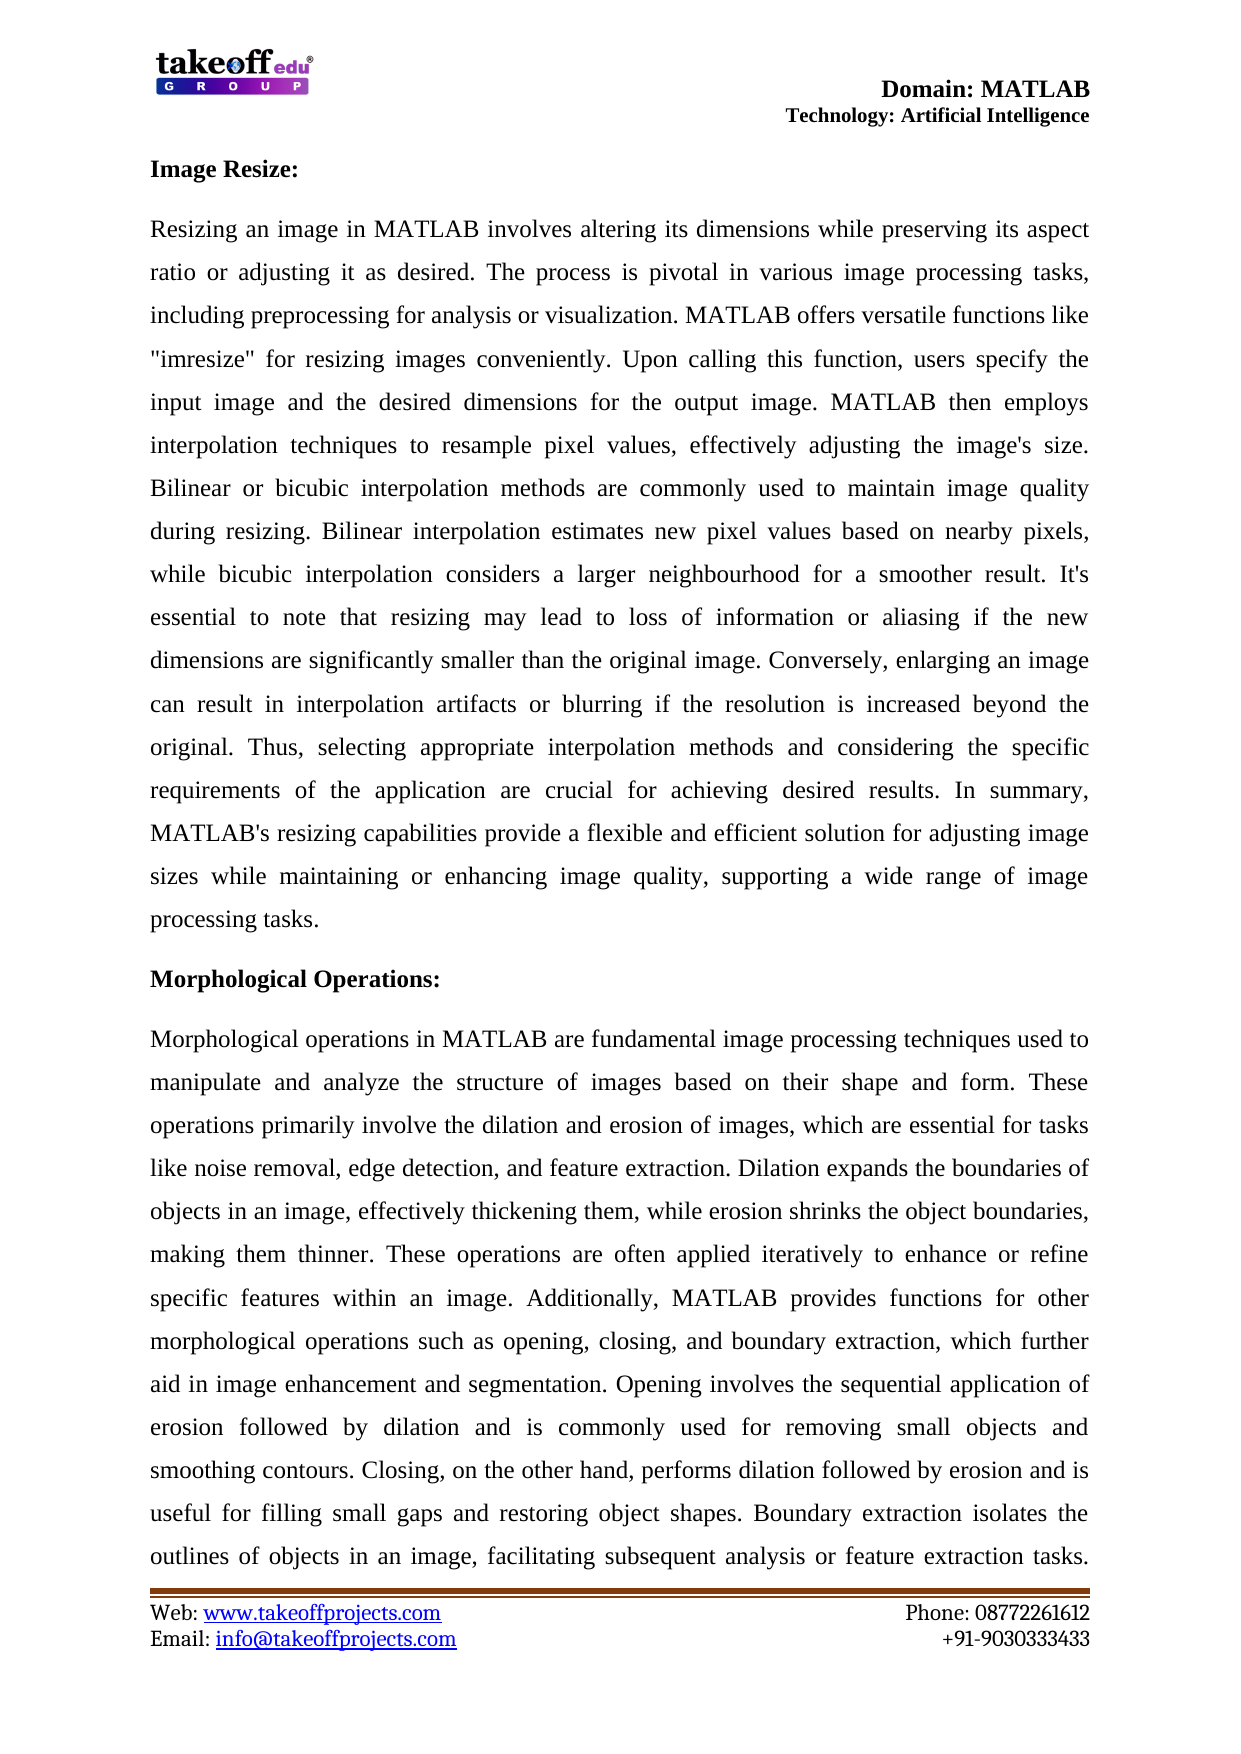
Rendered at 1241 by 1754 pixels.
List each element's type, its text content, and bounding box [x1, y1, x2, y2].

picture [154, 47, 315, 101]
text Resizing an image in MATLAB involves altering its dimensions while preserving its aspect ratio or adjusting it as desired. The process is pivotal in various image processing tasks, including preprocessing for analysis or visualization. MATLAB offers versatile functions like "imresize" for resizing images conveniently. Upon calling this function, users specify the input image and the desired dimensions for the output image. MATLAB then employs interpolation techniques to resample pixel values, effectively adjusting the image's size. Bilinear or bicubic interpolation methods are commonly used to maintain image quality during resizing. Bilinear interpolation estimates new pixel values based on nearby pixels, while bicubic interpolation considers a larger neighbourhood for a smoother result. It's essential to note that resizing may lead to loss of information or aliasing if the new dimensions are significantly smaller than the original image. Conversely, enlarging an image can result in interpolation artifacts or blurring if the resolution is increased beyond the original. Thus, selecting appropriate interpolation methods and considering the specific requirements of the application are crucial for achieving desired results. In summary, MATLAB's resizing capabilities provide a flexible and efficient solution for adjusting image sizes while maintaining or enhancing image quality, supporting a wide range of image processing tasks. [150, 214, 1090, 933]
text Image Resize: [150, 154, 1090, 183]
text Morphological Operations: [150, 964, 1090, 993]
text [150, 1024, 1090, 1570]
